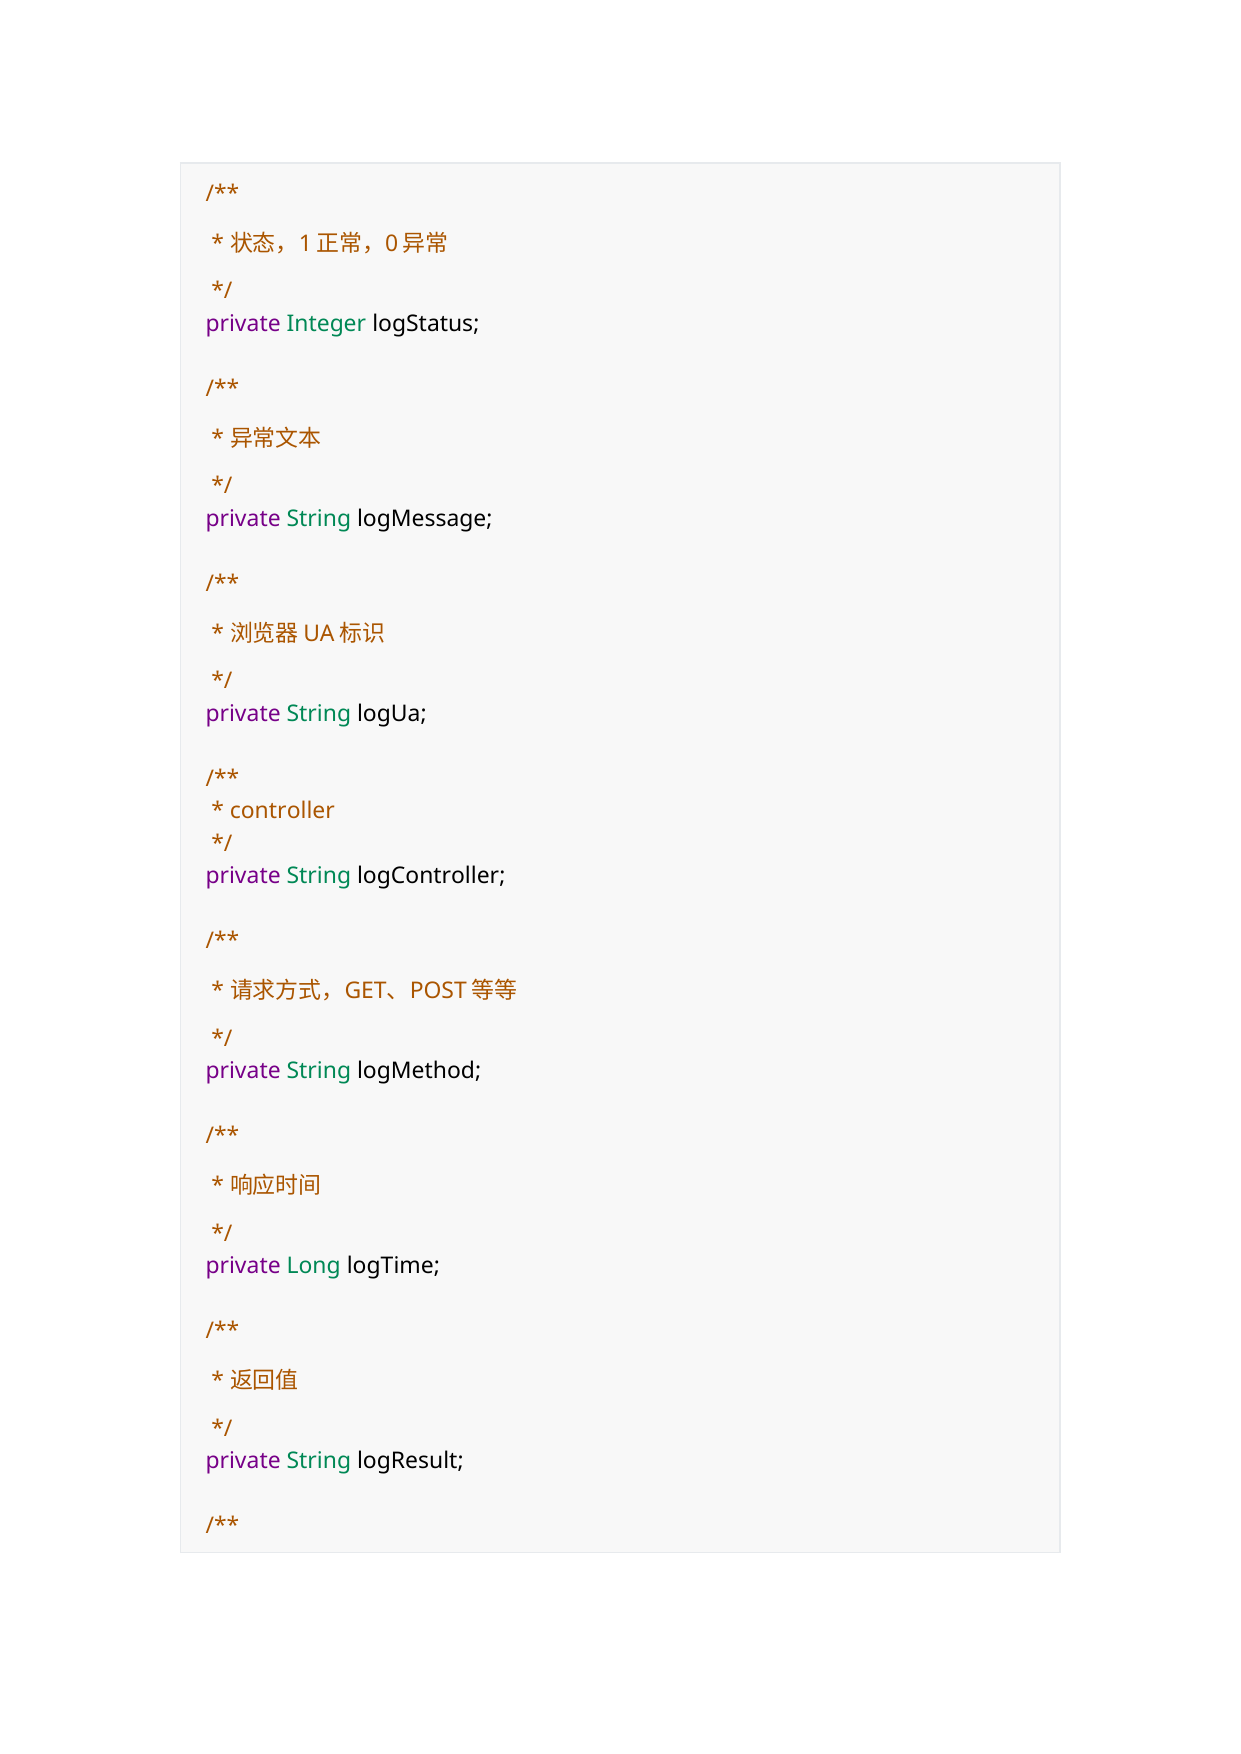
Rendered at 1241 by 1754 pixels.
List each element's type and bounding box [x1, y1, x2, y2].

text [181, 164, 1059, 1552]
